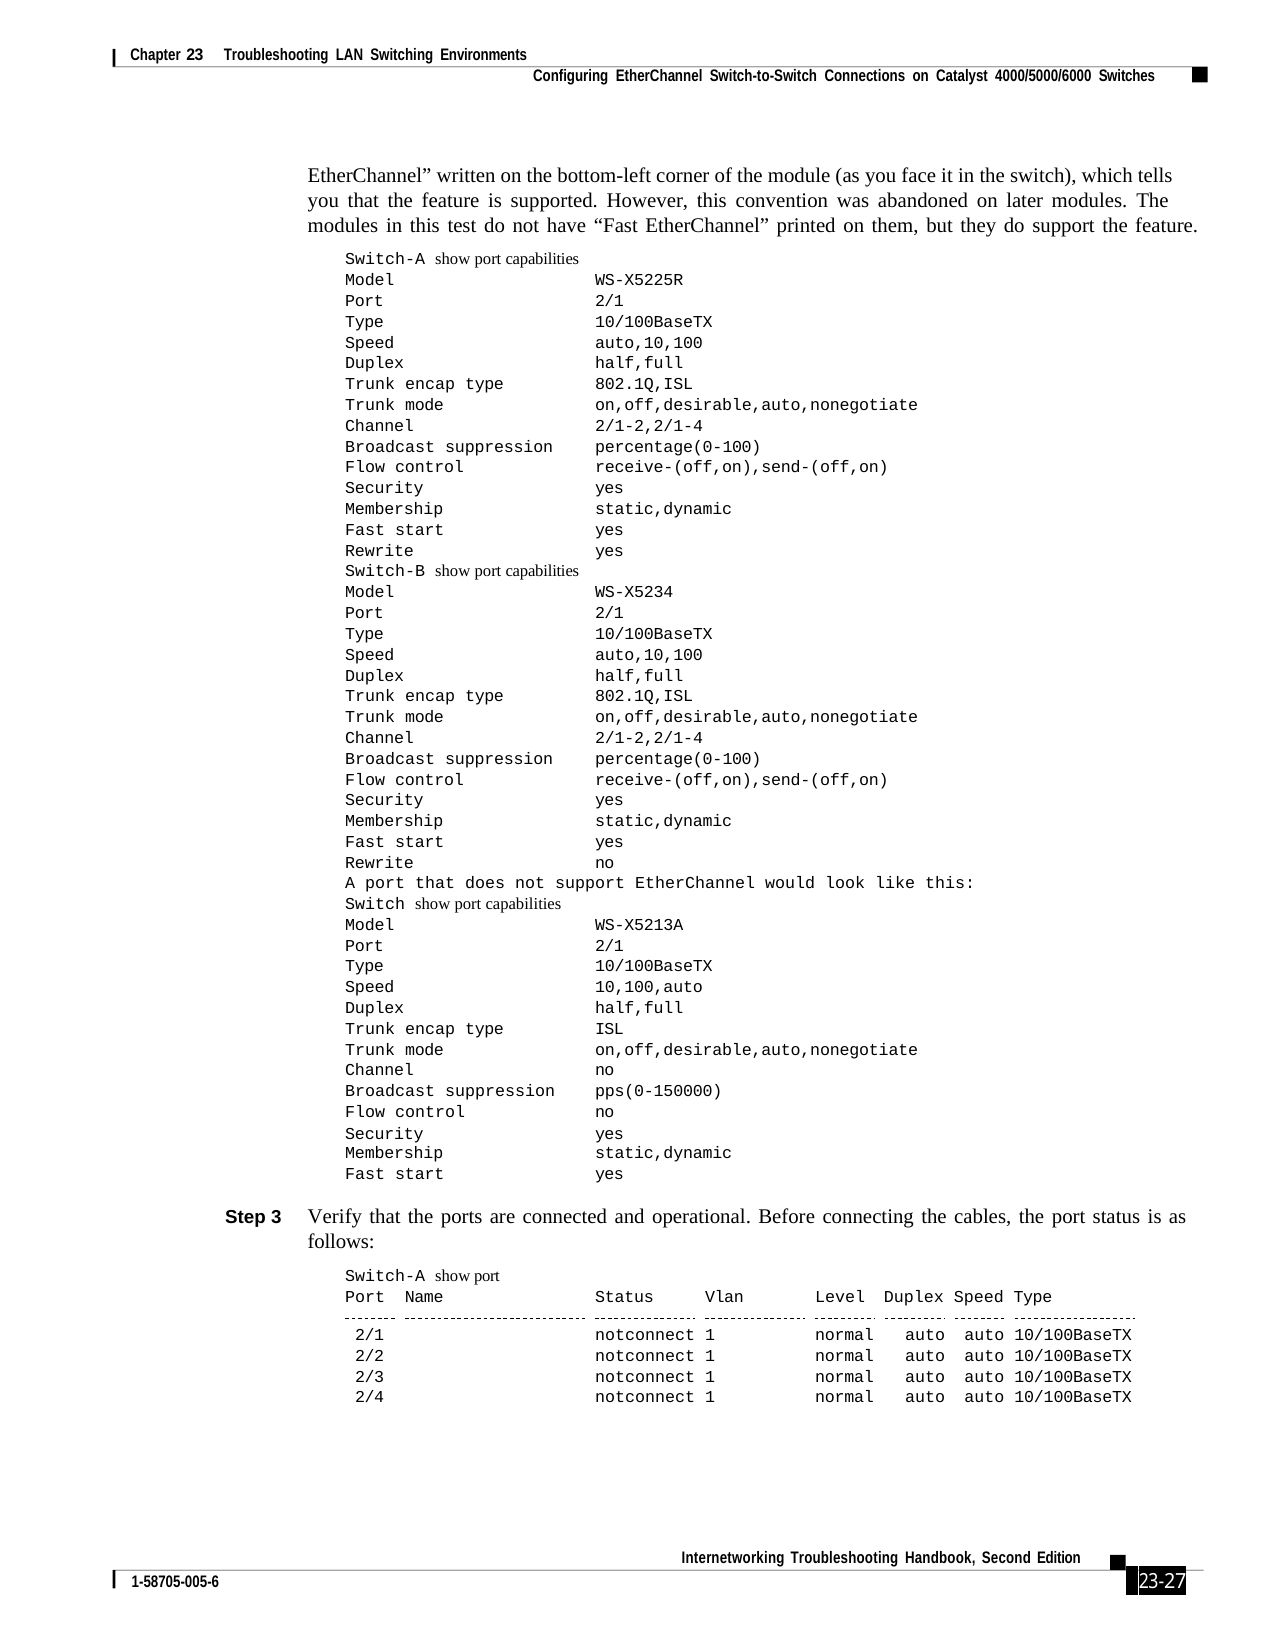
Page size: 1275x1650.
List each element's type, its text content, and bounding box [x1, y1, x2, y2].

text 2/3 notconnect 1 normal auto auto 10/100BaseTX [355, 1368, 1275, 1387]
text Model WS-X5225R [345, 272, 1275, 291]
text Membership static,dynamic [345, 813, 1275, 832]
text Switch-B show port capabilities [345, 561, 1275, 582]
text Step 3 Verify that the ports are connected and operational. Before connecting the cables, the port status is as follows: [225, 1204, 1191, 1253]
text Broadcast suppression percentage(0-100) [345, 750, 1275, 769]
text Broadcast suppression percentage(0-100) [345, 438, 1275, 457]
text Membership static,dynamic [345, 501, 1275, 519]
text Security yes [345, 480, 1275, 498]
text Type 10/100BaseTX [345, 958, 1275, 977]
text Fast start yes [345, 1166, 1275, 1184]
text Type 10/100BaseTX [345, 313, 1275, 332]
text 2/4 notconnect 1 normal auto auto 10/100BaseTX [355, 1389, 1275, 1408]
text Trunk mode on,off,desirable,auto,nonegotiate [345, 1041, 1275, 1060]
text Channel 2/1-2,2/1-4 [345, 729, 1275, 748]
text A port that does not support EtherChannel would look like this: Switch show port capabilities [345, 875, 1027, 915]
text Membership static,dynamic [345, 1145, 1275, 1164]
text Rewrite yes [345, 542, 1275, 561]
text Fast start yes [345, 521, 1275, 540]
text Speed 10,100,auto [345, 979, 1275, 998]
text Flow control receive-(off,on),send-(off,on) [345, 771, 1275, 790]
text Trunk encap type 802.1Q,ISL [345, 688, 1275, 707]
text Duplex half,full [345, 999, 1275, 1018]
text Security yes [345, 1124, 1275, 1143]
text Trunk encap type ISL [345, 1020, 1275, 1039]
text Type 10/100BaseTX [345, 625, 1275, 644]
text Switch-A show port capabilities [345, 249, 1275, 270]
text 2/2 notconnect 1 normal auto auto 10/100BaseTX [355, 1347, 1275, 1366]
text Model WS-X5234 [345, 584, 1275, 603]
text Port 2/1 [345, 937, 1275, 956]
text EtherChannel” written on the bottom-left corner of the module (as you face it in the switch), which tells you that the feature is supported. However, this convention was abandoned on later modules. The modules in this test do not have “Fast EtherChannel” printed on them, but they do support the feature. [307, 163, 1202, 237]
text 2/1 notconnect 1 normal auto auto 10/100BaseTX [355, 1327, 1275, 1346]
text Duplex half,full [345, 667, 1275, 686]
text Speed auto,10,100 [345, 334, 1275, 353]
text Duplex half,full [345, 355, 1275, 374]
text Switch-A show port [345, 1265, 1275, 1286]
text Rewrite no [345, 854, 1275, 873]
text Port 2/1 [345, 292, 1275, 311]
text Channel 2/1-2,2/1-4 [345, 417, 1275, 436]
text Port Name Status Vlan Level Duplex Speed Type [345, 1288, 1275, 1307]
text Channel no [345, 1062, 1275, 1081]
text Trunk mode on,off,desirable,auto,nonegotiate [345, 397, 1275, 415]
text Speed auto,10,100 [345, 646, 1275, 665]
text Broadcast suppression pps(0-150000) Flow control no [345, 1083, 725, 1122]
text Security yes [345, 792, 1275, 811]
text Port 2/1 [345, 604, 1275, 623]
text Trunk mode on,off,desirable,auto,nonegotiate [345, 709, 1275, 728]
text Flow control receive-(off,on),send-(off,on) [345, 459, 1275, 478]
text Trunk encap type 802.1Q,ISL [345, 376, 1275, 394]
text Model WS-X5213A [345, 916, 1275, 935]
text Fast start yes [345, 833, 1275, 852]
